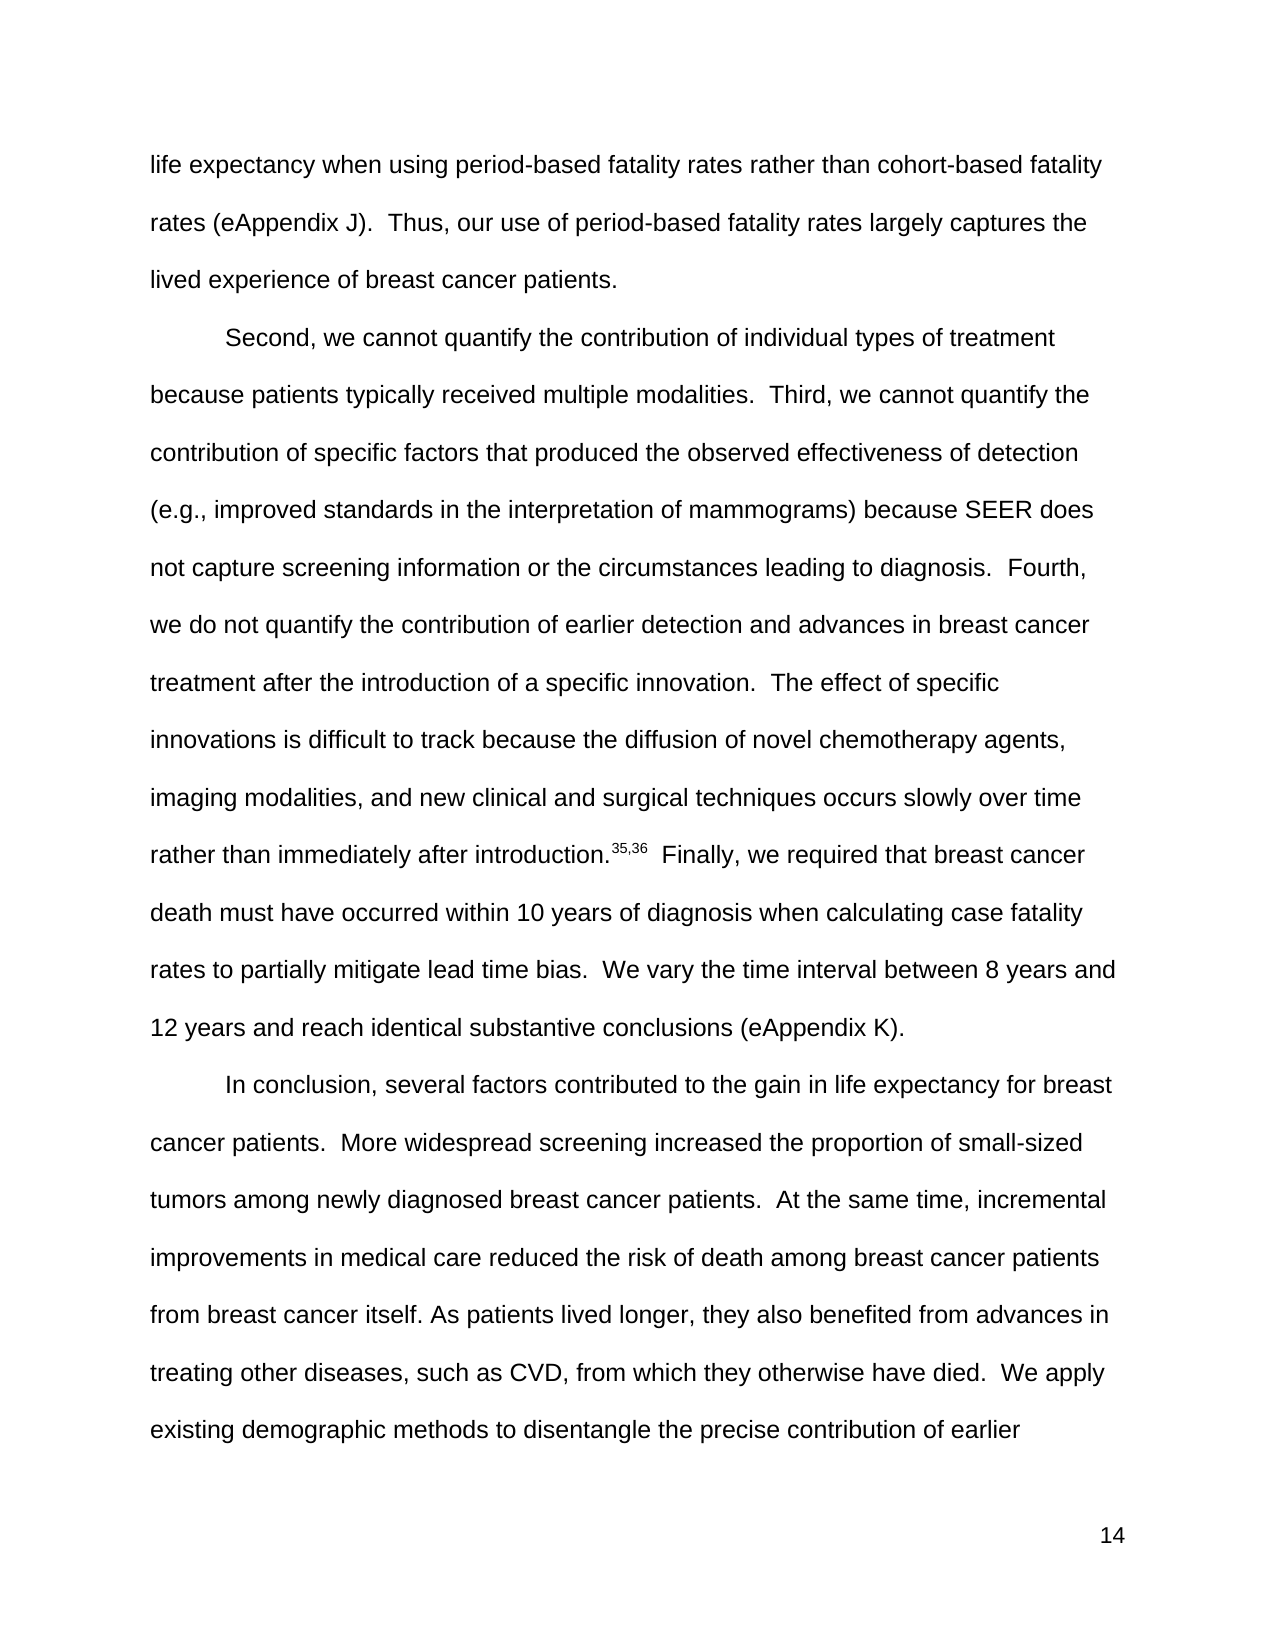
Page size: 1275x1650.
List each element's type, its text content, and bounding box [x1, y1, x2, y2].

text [150, 150, 1125, 294]
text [150, 1070, 1125, 1444]
text Second, we cannot quantify the contribution of individual types of treatment because patients typically received multiple modalities. Third, we cannot quantify the contribution of specific factors that produced the observed effectiveness of detection (e.g., improved standards in the interpretation of mammograms) because SEER does not capture screening information or the circumstances leading to diagnosis. Fourth, we do not quantify the contribution of earlier detection and advances in breast cancer treatment after the introduction of a specific innovation. The effect of specific innovations is difficult to track because the diffusion of novel chemotherapy agents, imaging modalities, and new clinical and surgical techniques occurs slowly over time rather than immediately after introduction.35,36 Finally, we required that breast cancer death must have occurred within 10 years of diagnosis when calculating case fatality rates to partially mitigate lead time bias. We vary the time interval between 8 years and 12 years and reach identical substantive conclusions (eAppendix K). [150, 322, 1125, 1041]
